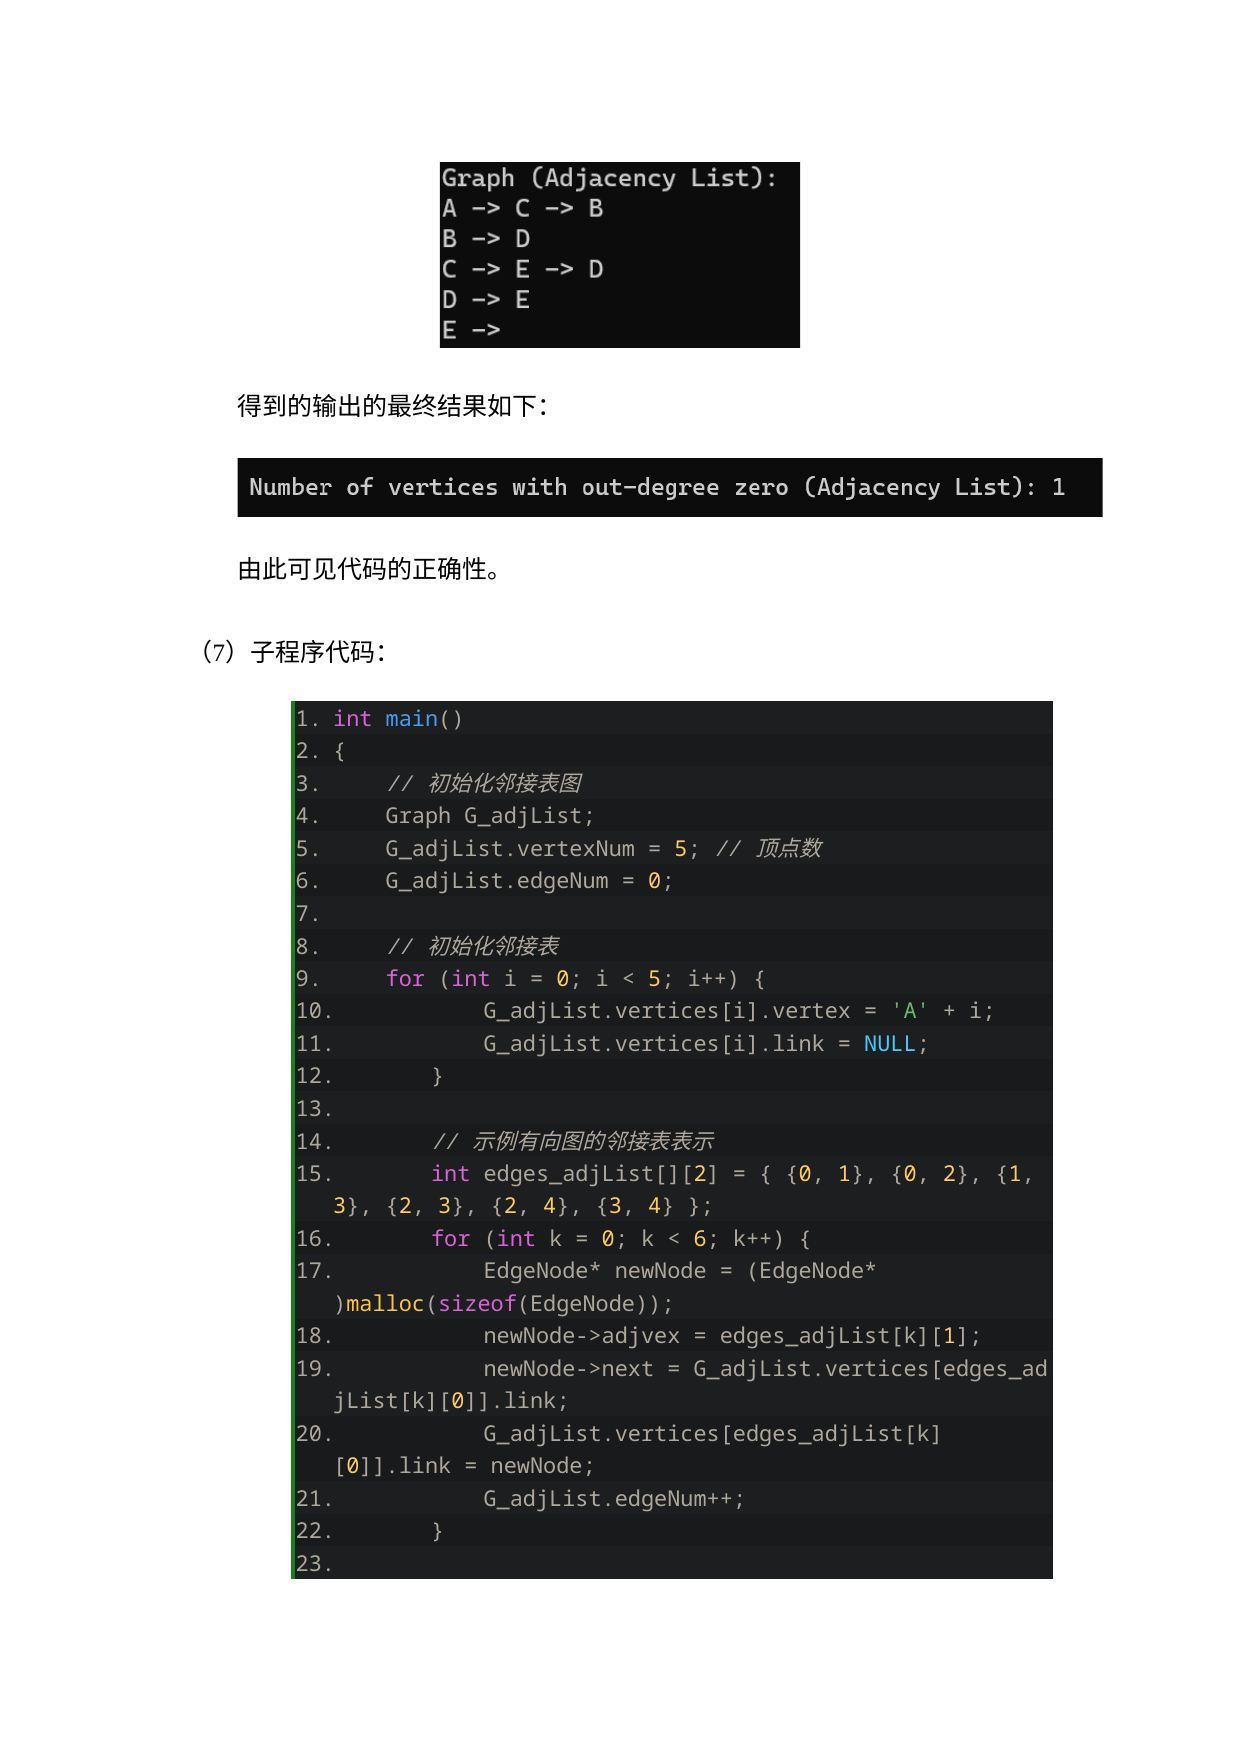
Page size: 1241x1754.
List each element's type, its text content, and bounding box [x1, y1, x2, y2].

list G_adjList.vertices[edges_adjList[k][0]].link = newNode; [295, 1416, 1053, 1481]
list } [295, 1514, 1053, 1546]
picture [237, 458, 1103, 517]
text （7）子程序代码： [187, 618, 1053, 683]
list G_adjList.vertexNum = 5; // 顶点数 [295, 831, 1053, 864]
text 由此可见代码的正确性。 [187, 535, 1053, 600]
list G_adjList.edgeNum++; [295, 1481, 1053, 1514]
list // 初始化邻接表 [295, 929, 1053, 961]
list int edges_adjList[][2] = { {0, 1}, {0, 2}, {1, 3}, {2, 3}, {2, 4}, {3, 4} }; [295, 1156, 1053, 1221]
list for (int k = 0; k < 6; k++) { [295, 1221, 1053, 1254]
list Graph G_adjList; [295, 799, 1053, 831]
list EdgeNode* newNode = (EdgeNode*)malloc(sizeof(EdgeNode)); [295, 1254, 1053, 1319]
list newNode->next = G_adjList.vertices[edges_adjList[k][0]].link; [295, 1351, 1053, 1416]
list int main() [295, 701, 1053, 734]
list // 初始化邻接表图 [295, 766, 1053, 799]
list // 示例有向图的邻接表表示 [295, 1124, 1053, 1156]
list G_adjList.edgeNum = 0; [295, 864, 1053, 896]
text 得到的输出的最终结果如下： [187, 372, 1053, 437]
list { [295, 734, 1053, 766]
picture [439, 162, 801, 348]
list } [295, 1059, 1053, 1091]
list for (int i = 0; i < 5; i++) { [295, 961, 1053, 994]
list G_adjList.vertices[i].vertex = 'A' + i; [295, 994, 1053, 1026]
list G_adjList.vertices[i].link = NULL; [295, 1026, 1053, 1059]
list newNode->adjvex = edges_adjList[k][1]; [295, 1319, 1053, 1351]
